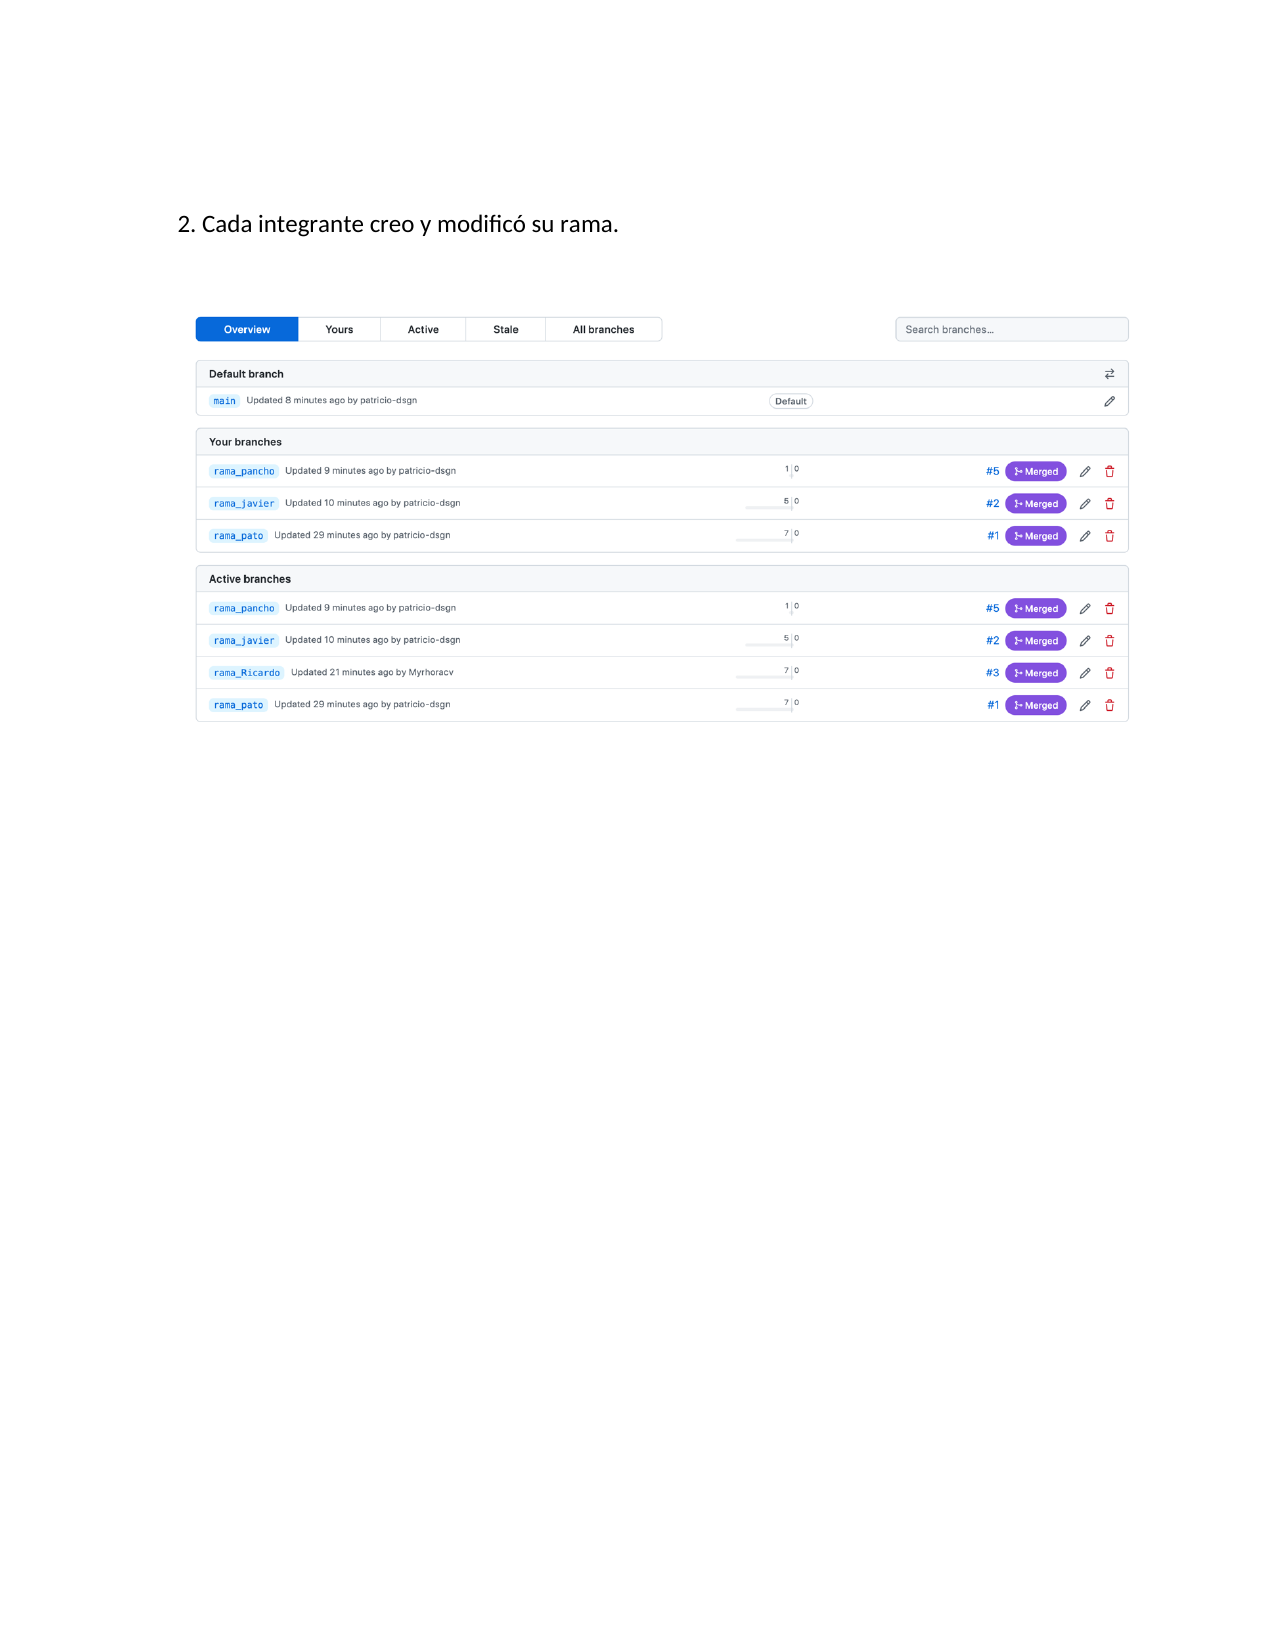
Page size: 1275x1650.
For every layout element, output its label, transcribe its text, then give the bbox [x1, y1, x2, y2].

text 2. Cada integrante creo y modificó su rama. [177, 209, 1098, 239]
picture [177, 300, 1144, 751]
